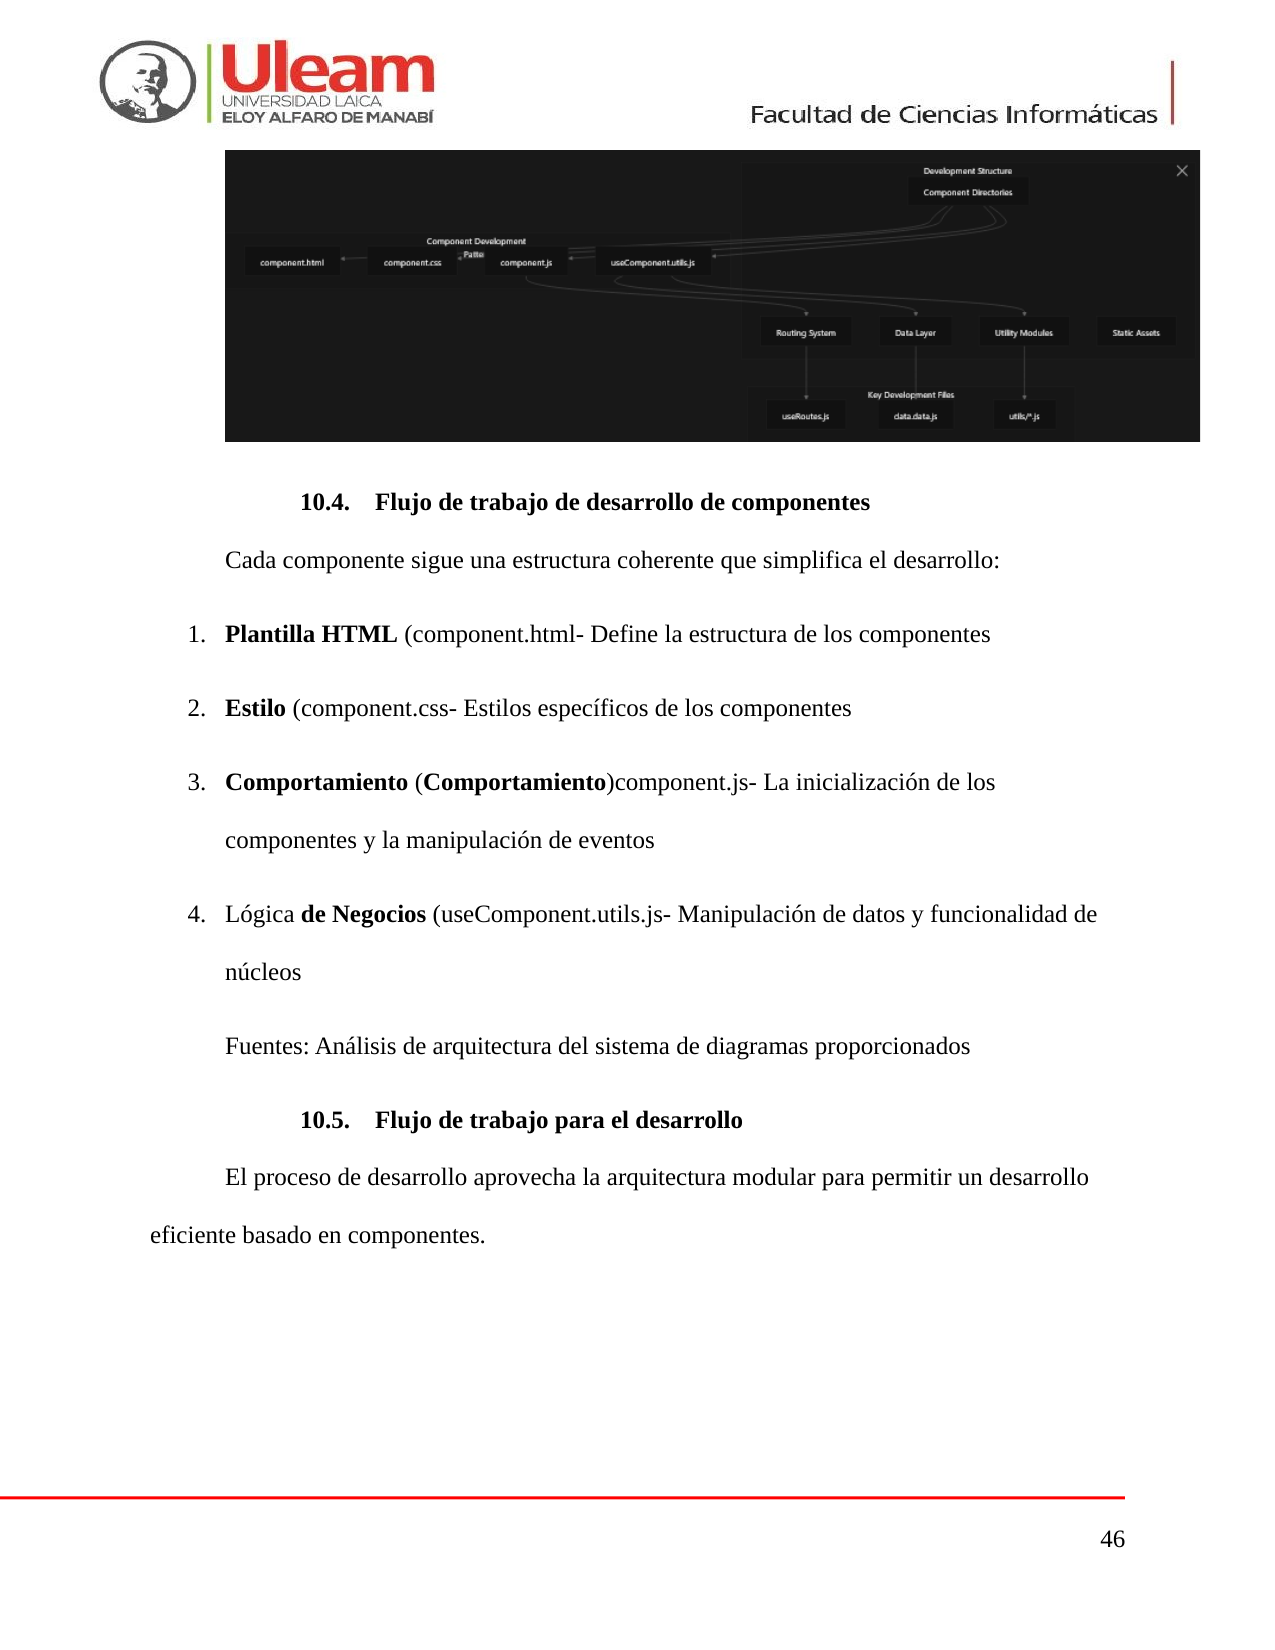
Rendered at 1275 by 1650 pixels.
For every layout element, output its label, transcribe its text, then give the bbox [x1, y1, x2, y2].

text El proceso de desarrollo aprovecha la arquitectura modular para permitir un desarrollo eficiente basado en componentes. [150, 1162, 1125, 1249]
list Lógica de Negocios (useComponent.utils.js- Manipulación de datos y funcionalidad de núcleos [187, 899, 1125, 985]
list Comportamiento (Comportamiento)component.js- La inicialización de los componentes y la manipulación de eventos [187, 767, 1125, 854]
list Estilo (component.css- Estilos específicos de los componentes [187, 693, 1125, 722]
subtitle Flujo de trabajo de desarrollo de componentes [225, 487, 1125, 516]
picture [225, 150, 1200, 442]
list Plantilla HTML (component.html- Define la estructura de los componentes [187, 619, 1125, 648]
picture [92, 37, 1183, 130]
text Cada componente sigue una estructura coherente que simplifica el desarrollo: [150, 545, 1125, 574]
text Fuentes: Análisis de arquitectura del sistema de diagramas proporcionados [150, 1031, 1125, 1059]
subtitle Flujo de trabajo para el desarrollo [225, 1105, 1125, 1134]
